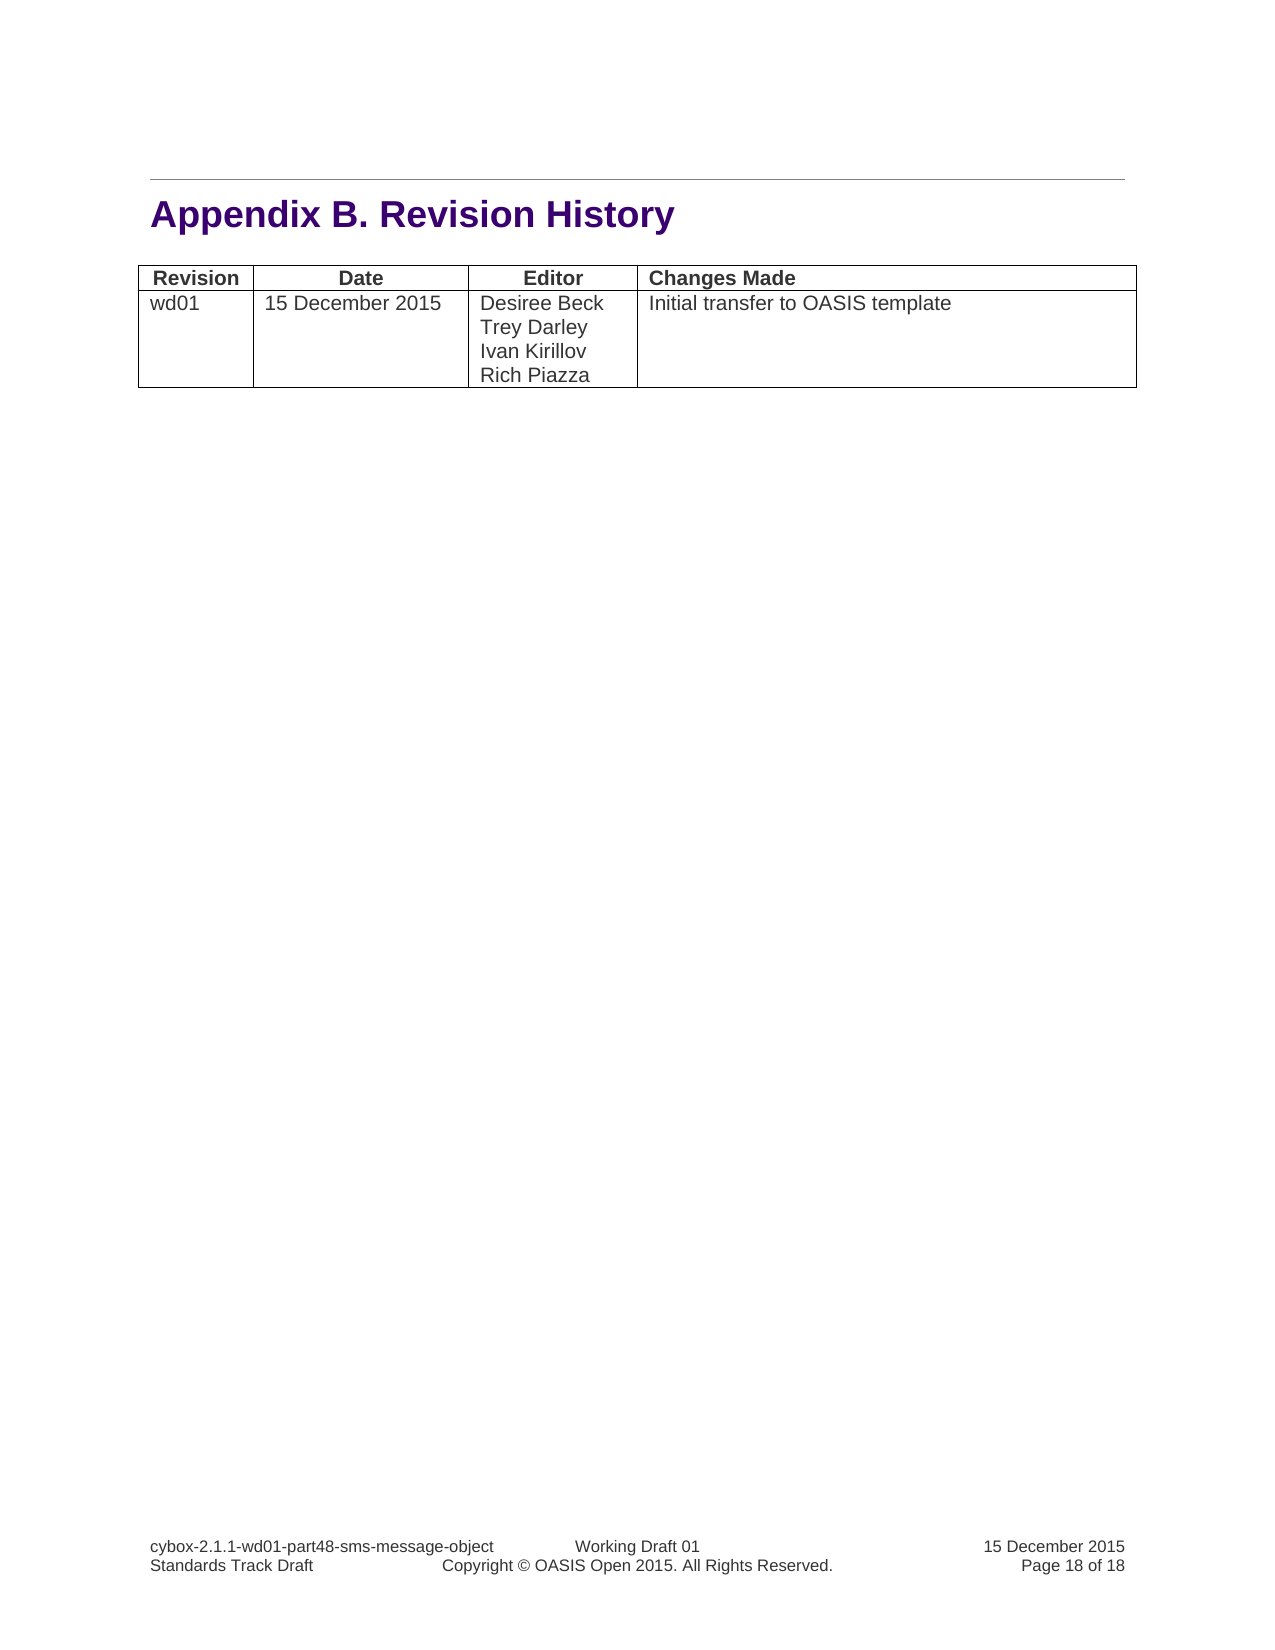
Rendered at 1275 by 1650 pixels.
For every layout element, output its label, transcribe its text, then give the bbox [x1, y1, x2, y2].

table_header Editor [469, 266, 637, 290]
subtitle Revision History [150, 180, 1125, 236]
table_cell Initial transfer to OASIS template [638, 291, 1136, 387]
table_header Revision [139, 266, 253, 290]
table_header Date [254, 266, 468, 290]
table_header Changes Made [638, 266, 1136, 290]
table_cell 15 December 2015 [254, 291, 468, 387]
table_cell wd01 [139, 291, 253, 387]
table_cell Desiree Beck Trey Darley Ivan Kirillov Rich Piazza [469, 291, 637, 387]
